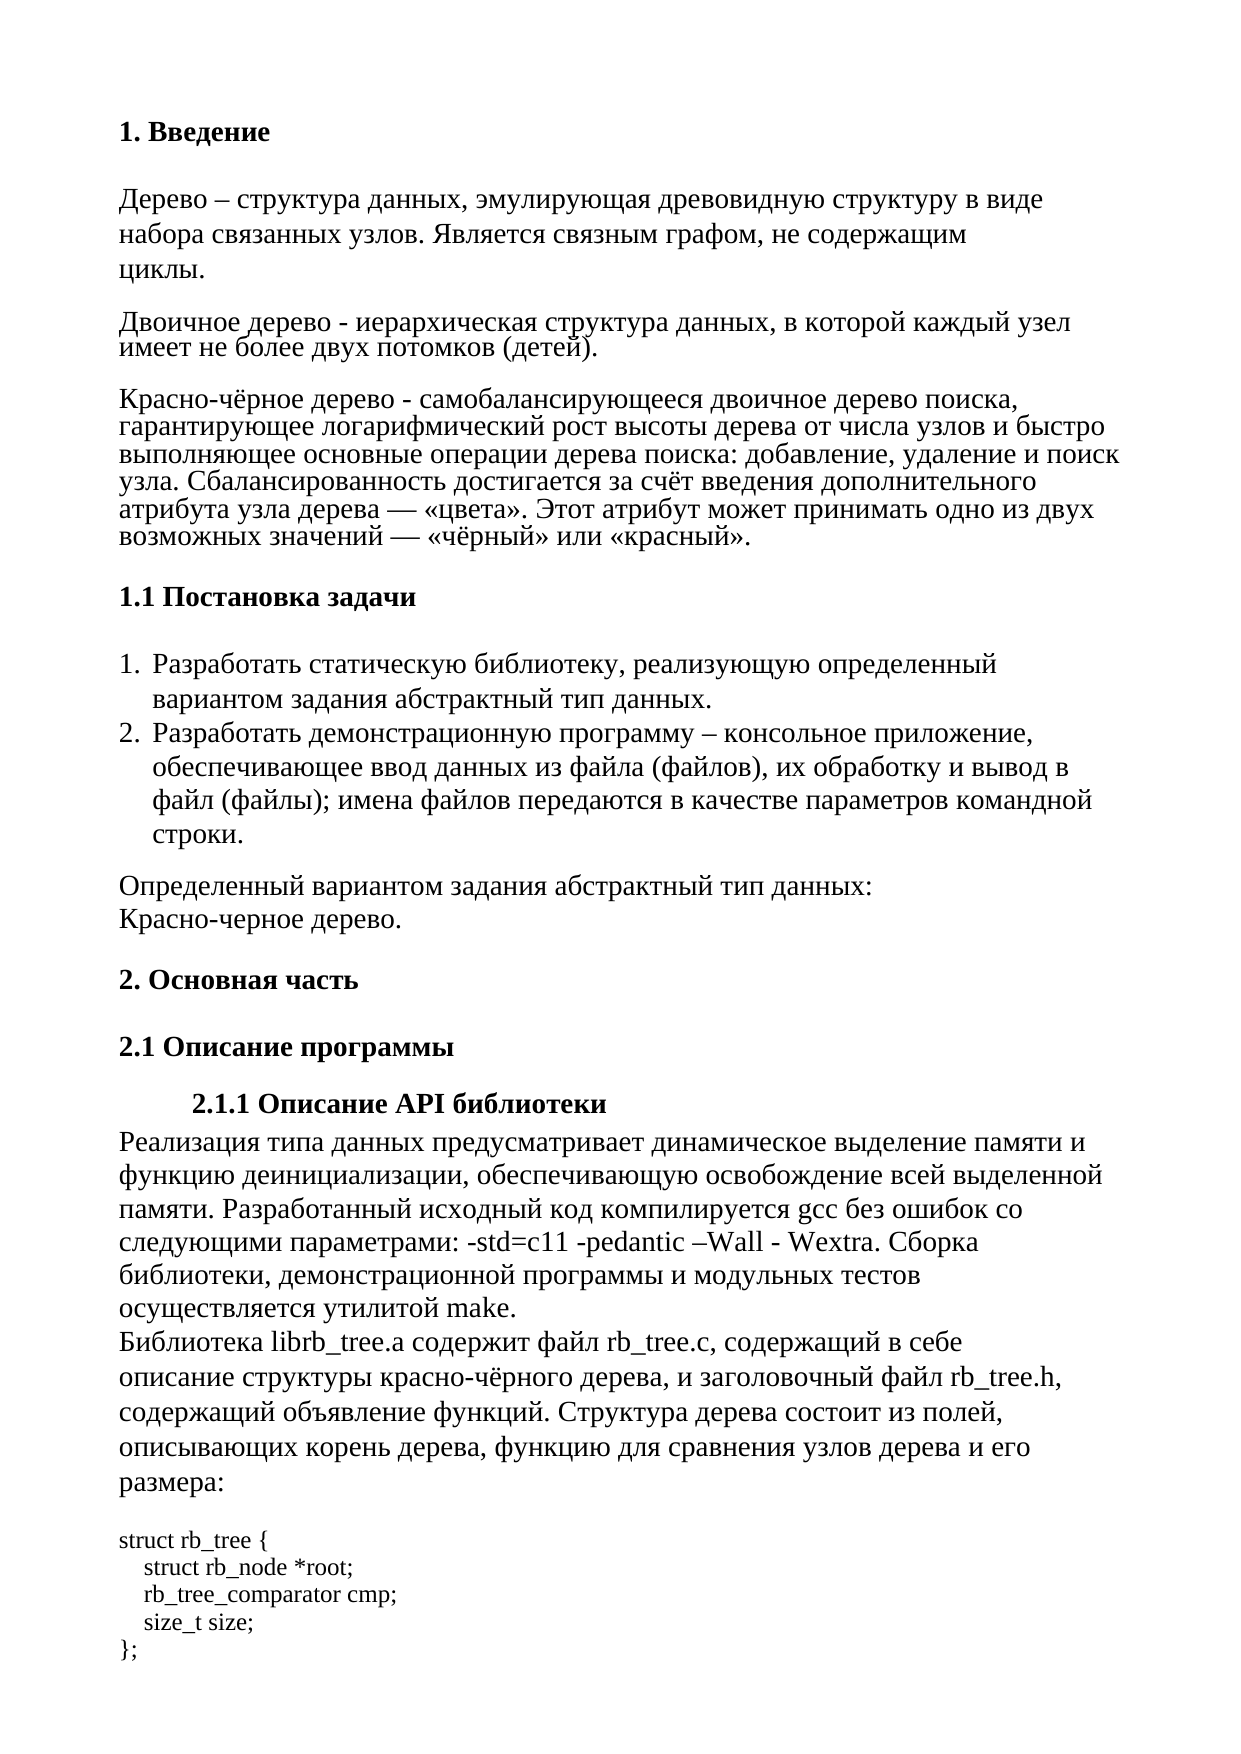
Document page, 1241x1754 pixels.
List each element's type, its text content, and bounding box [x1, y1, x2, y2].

text Определенный вариантом задания абстрактный тип данных: [119, 868, 1123, 902]
text 1.1 Постановка задачи [119, 579, 1123, 612]
text 2.1 Описание программы [119, 1029, 1123, 1062]
text struct rb_tree { [119, 1527, 1123, 1554]
text Красно-черное дерево. [119, 906, 1123, 934]
text Дерево – структура данных, эмулирующая древовидную структуру в виде набора связанных узлов. Является связным графом, не содержащим циклы. [119, 181, 1054, 285]
text Библиотека librb_tree.a содержит файл rb_tree.c, содержащий в себе описание структуры красно-чёрного дерева, и заголовочный файл rb_tree.h, содержащий объявление функций. Структура дерева состоит из полей, описывающих корень дерева, функцию для сравнения узлов дерева и его размера: [119, 1324, 1064, 1497]
text 2. Основная часть [119, 962, 1123, 996]
text Красно-чёрное дерево - самобалансирующееся двоичное дерево поиска, гарантирующее логарифмический рост высоты дерева от числа узлов и быстро выполняющее основные операции дерева поиска: добавление, удаление и поиск узла. Сбалансированность достигается за счёт введения дополнительного атрибута узла дерева — «цвета». Этот атрибут может принимать одно из двух возможных значений — «чёрный» или «красный». [119, 386, 1123, 551]
text }; [119, 1635, 1123, 1662]
text struct rb_node *root; [119, 1554, 1123, 1581]
text Двоичное дерево - иерархическая структура данных, в которой каждый узел имеет не более двух потомков (детей). [119, 312, 1123, 361]
list Разработать демонстрационную программу – консольное приложение, обеспечивающее ввод данных из файла (файлов), их обработку и вывод в файл (файлы); имена файлов передаются в качестве параметров командной строки. [119, 716, 1094, 849]
text rb_tree_comparator cmp; [119, 1581, 1123, 1608]
text size_t size; [119, 1608, 1123, 1635]
list Разработать статическую библиотеку, реализующую определенный вариантом задания абстрактный тип данных. [119, 646, 1062, 715]
text 2.1.1 Описание API библиотеки [192, 1086, 1123, 1120]
text Реализация типа данных предусматривает динамическое выделение памяти и функцию деинициализации, обеспечивающую освобождение всей выделенной памяти. Разработанный исходный код компилируется gcc без ошибок со следующими параметрами: -std=c11 -pedantic –Wall - Wextra. Сборка библиотеки, демонстрационной программы и модульных тестов осуществляется утилитой make. [119, 1125, 1112, 1324]
text 1. Введение [119, 114, 1123, 147]
